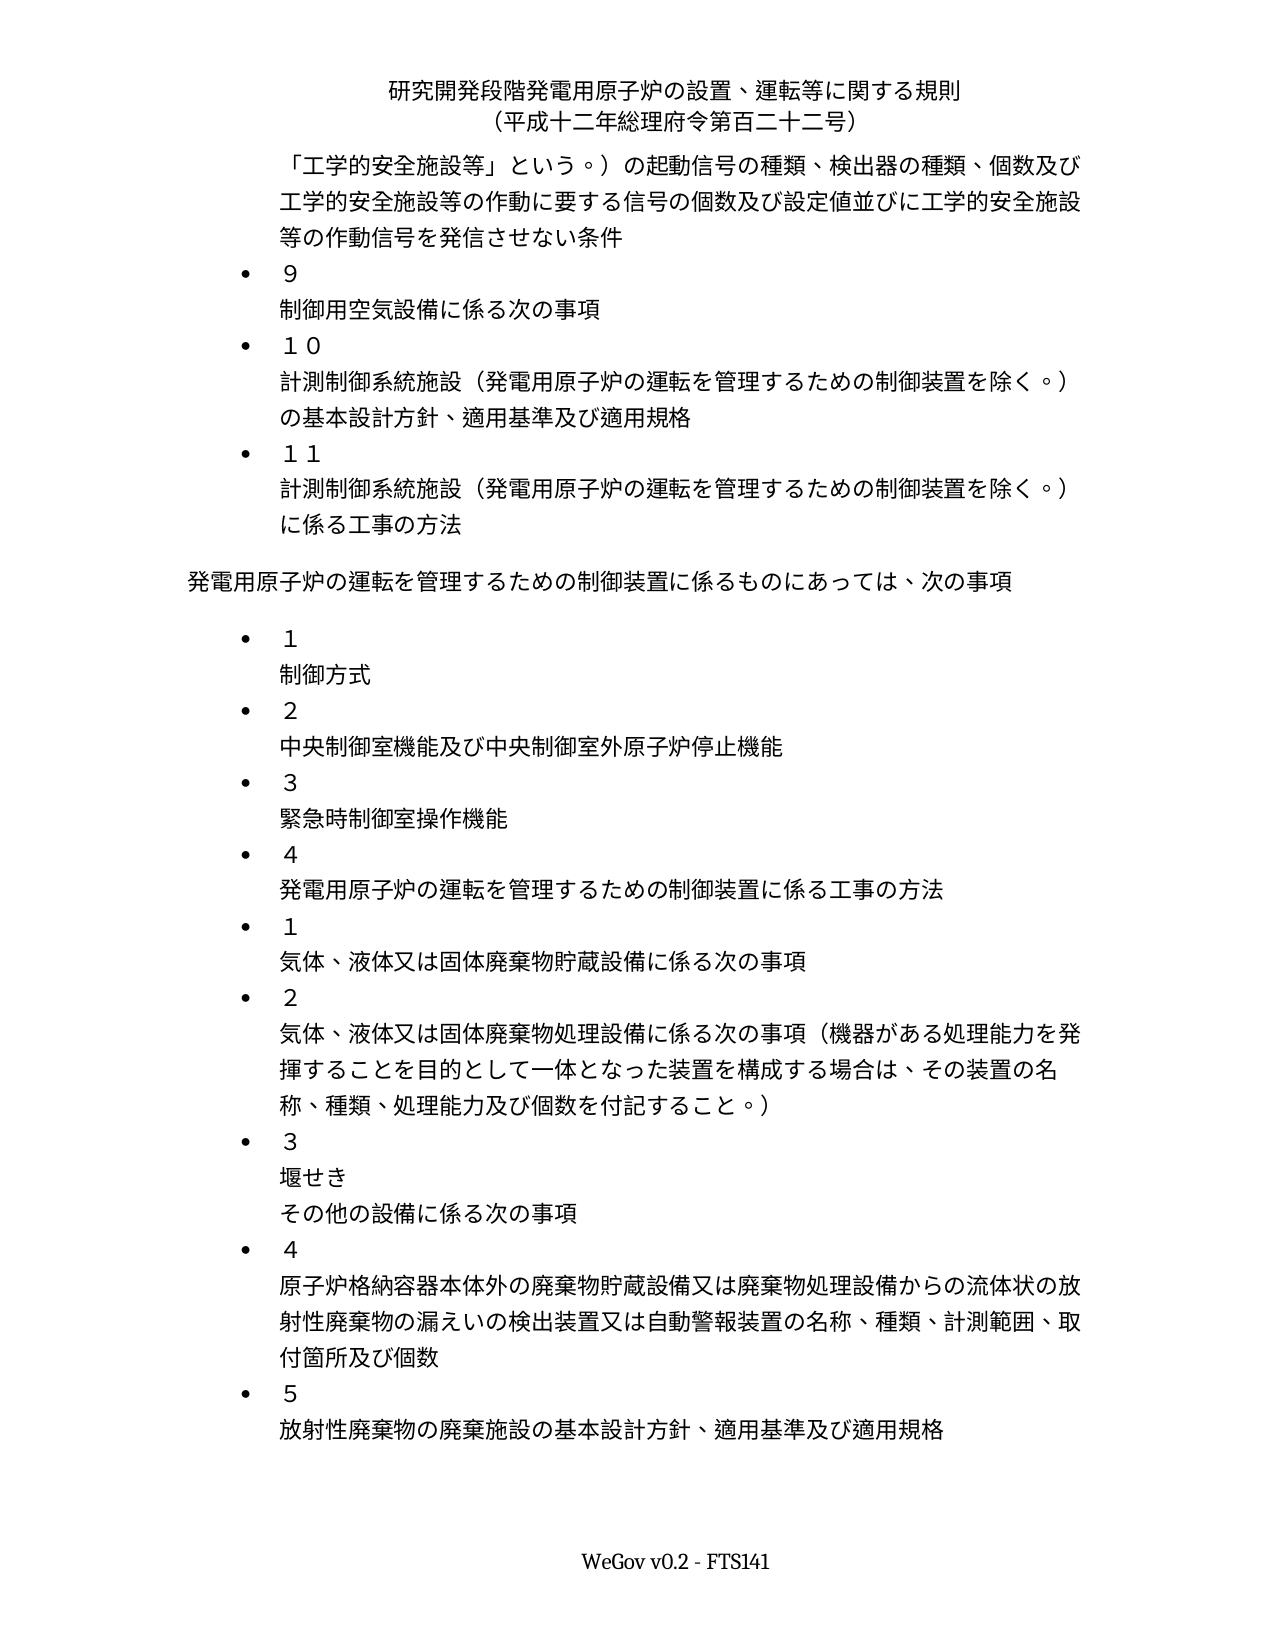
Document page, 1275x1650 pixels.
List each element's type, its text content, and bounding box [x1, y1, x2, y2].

list ４ 発電用原子炉の運転を管理するための制御装置に係る工事の方法 [242, 838, 1087, 906]
list ９ 制御用空気設備に係る次の事項 [242, 258, 1087, 325]
list ４ 原子炉格納容器本体外の廃棄物貯蔵設備又は廃棄物処理設備からの流体状の放射性廃棄物の漏えいの検出装置又は自動警報装置の名称、種類、計測範囲、取付箇所及び個数 [242, 1234, 1087, 1373]
list ３ 緊急時制御室操作機能 [242, 767, 1087, 834]
text 発電用原子炉の運転を管理するための制御装置に係るものにあっては、次の事項 [187, 566, 1087, 597]
list １ 制御方式 [242, 623, 1087, 690]
list ２ 中央制御室機能及び中央制御室外原子炉停止機能 [242, 695, 1087, 762]
list ２ 気体、液体又は固体廃棄物処理設備に係る次の事項（機器がある処理能力を発揮することを目的として一体となった装置を構成する場合は、その装置の名称、種類、処理能力及び個数を付記すること。） [242, 982, 1087, 1121]
list ５ 放射性廃棄物の廃棄施設の基本設計方針、適用基準及び適用規格 [242, 1378, 1087, 1445]
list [242, 150, 1087, 253]
list ３ 堰せき その他の設備に係る次の事項 [242, 1126, 1087, 1229]
list １ 気体、液体又は固体廃棄物貯蔵設備に係る次の事項 [242, 910, 1087, 978]
list １０ 計測制御系統施設（発電用原子炉の運転を管理するための制御装置を除く。）の基本設計方針、適用基準及び適用規格 [242, 330, 1087, 433]
list １１ 計測制御系統施設（発電用原子炉の運転を管理するための制御装置を除く。）に係る工事の方法 [242, 437, 1087, 541]
